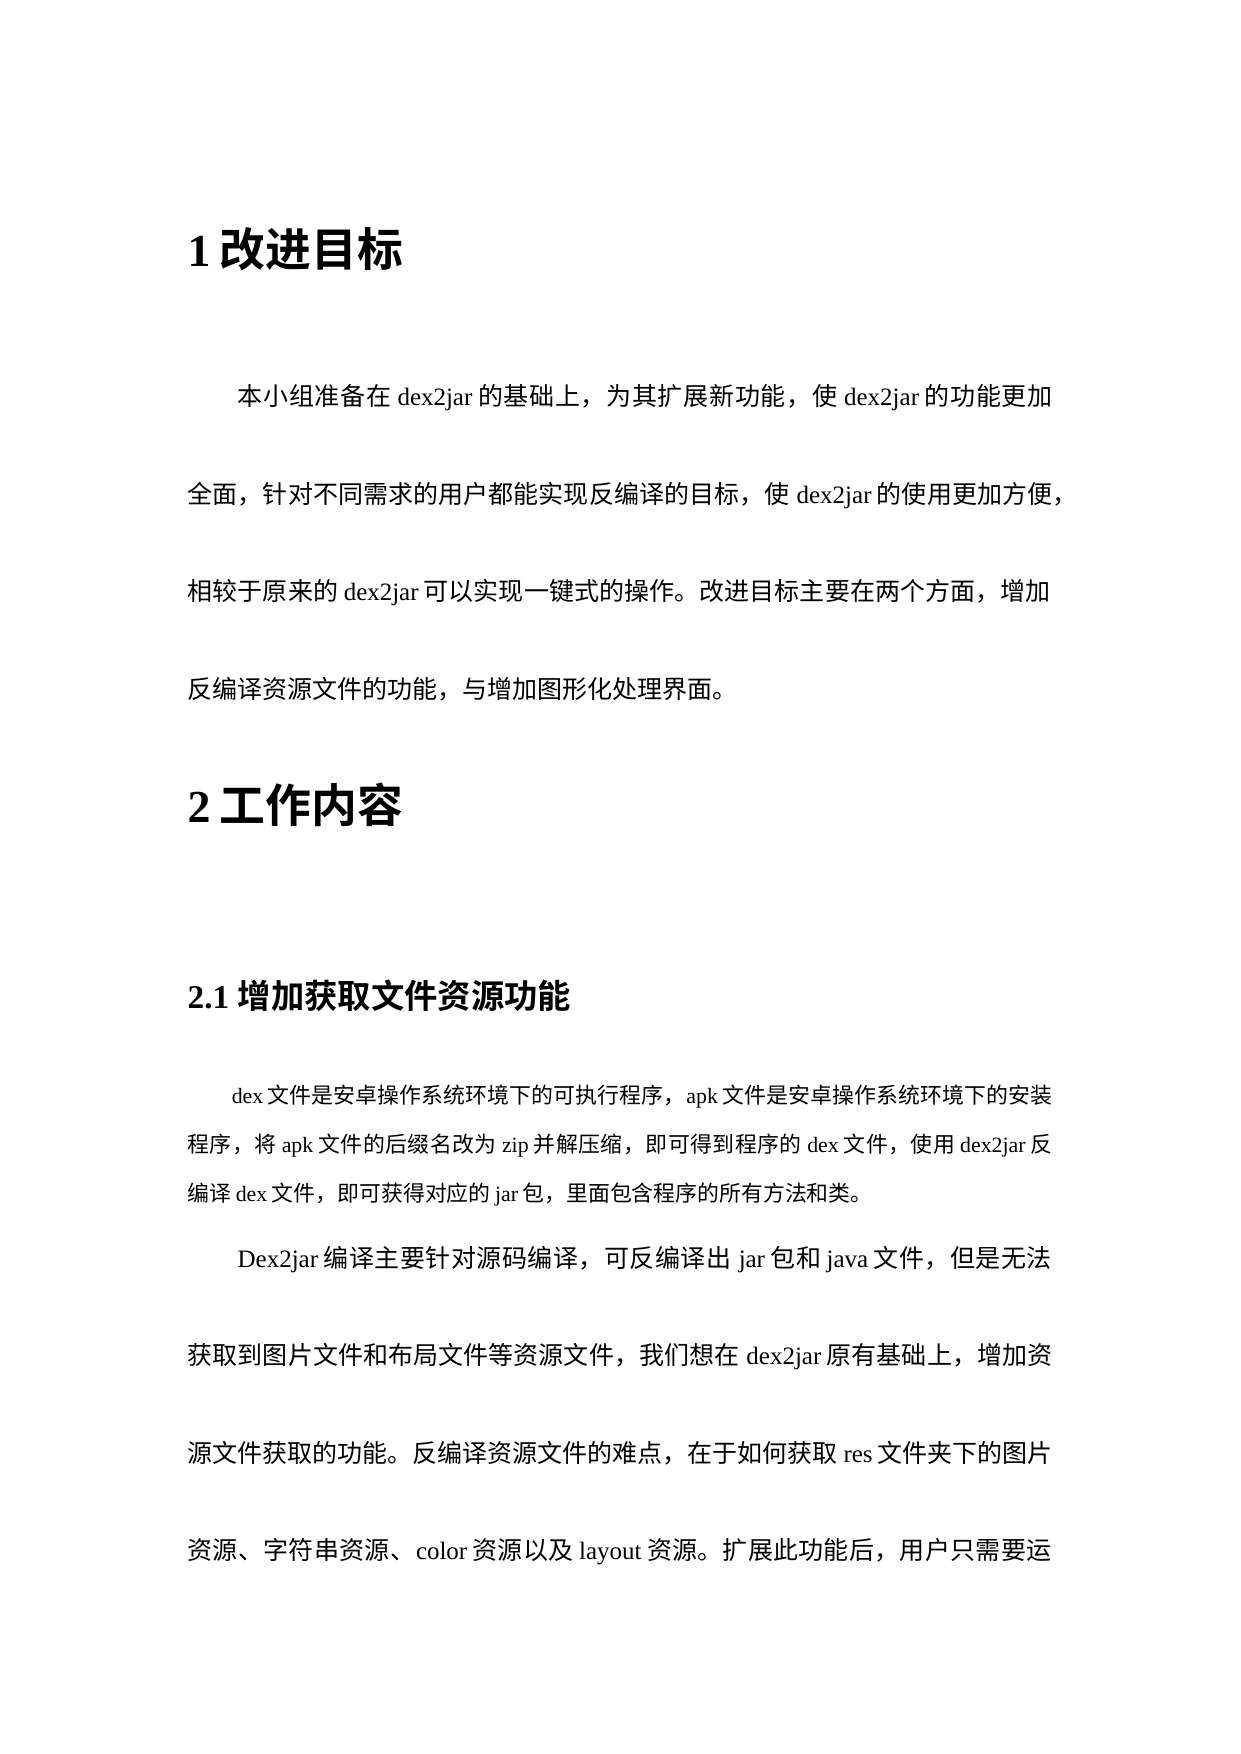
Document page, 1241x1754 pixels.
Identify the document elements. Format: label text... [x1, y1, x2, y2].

subtitle 1改进目标 [187, 197, 1053, 295]
subtitle 2工作内容 [187, 754, 1053, 852]
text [187, 1224, 1053, 1581]
list dex文件是安卓操作系统环境下的可执行程序，apk文件是安卓操作系统环境下的安装程序，将apk文件的后缀名改为zip并解压缩，即可得到程序的dex文件，使用dex2jar反编译dex文件，即可获得对应的jar包，里面包含程序的所有方法和类。 [187, 1078, 1053, 1208]
text 本小组准备在dex2jar的基础上，为其扩展新功能，使dex2jar的功能更加全面，针对不同需求的用户都能实现反编译的目标，使dex2jar的使用更加方便，相较于原来的dex2jar可以实现一键式的操作。改进目标主要在两个方面，增加反编译资源文件的功能，与增加图形化处理界面。 [187, 362, 1053, 720]
subtitle 2.1 增加获取文件资源功能 [187, 962, 1053, 1027]
